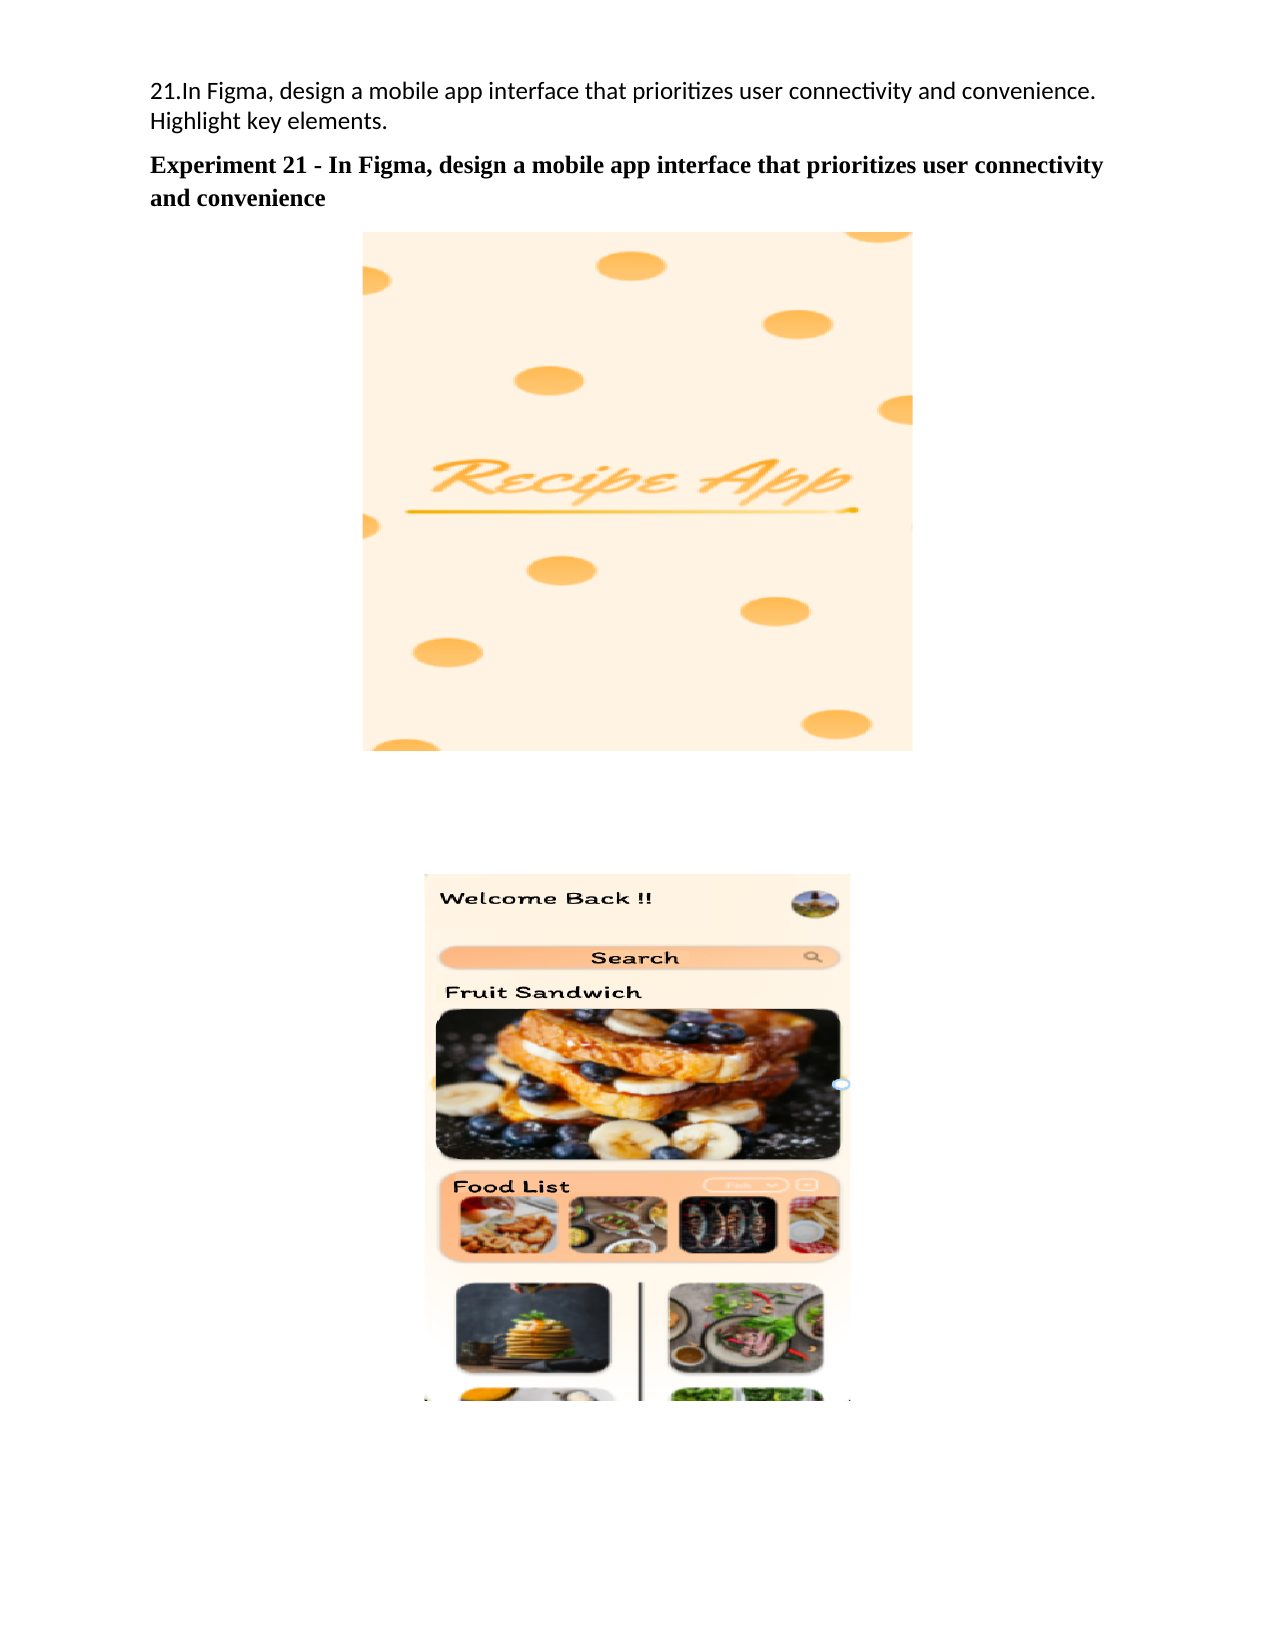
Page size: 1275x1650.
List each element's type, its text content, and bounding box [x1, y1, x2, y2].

picture [362, 232, 913, 751]
text Experiment 21 - In Figma, design a mobile app interface that prioritizes user connectivity and convenience [150, 150, 1125, 212]
picture [424, 874, 851, 1401]
